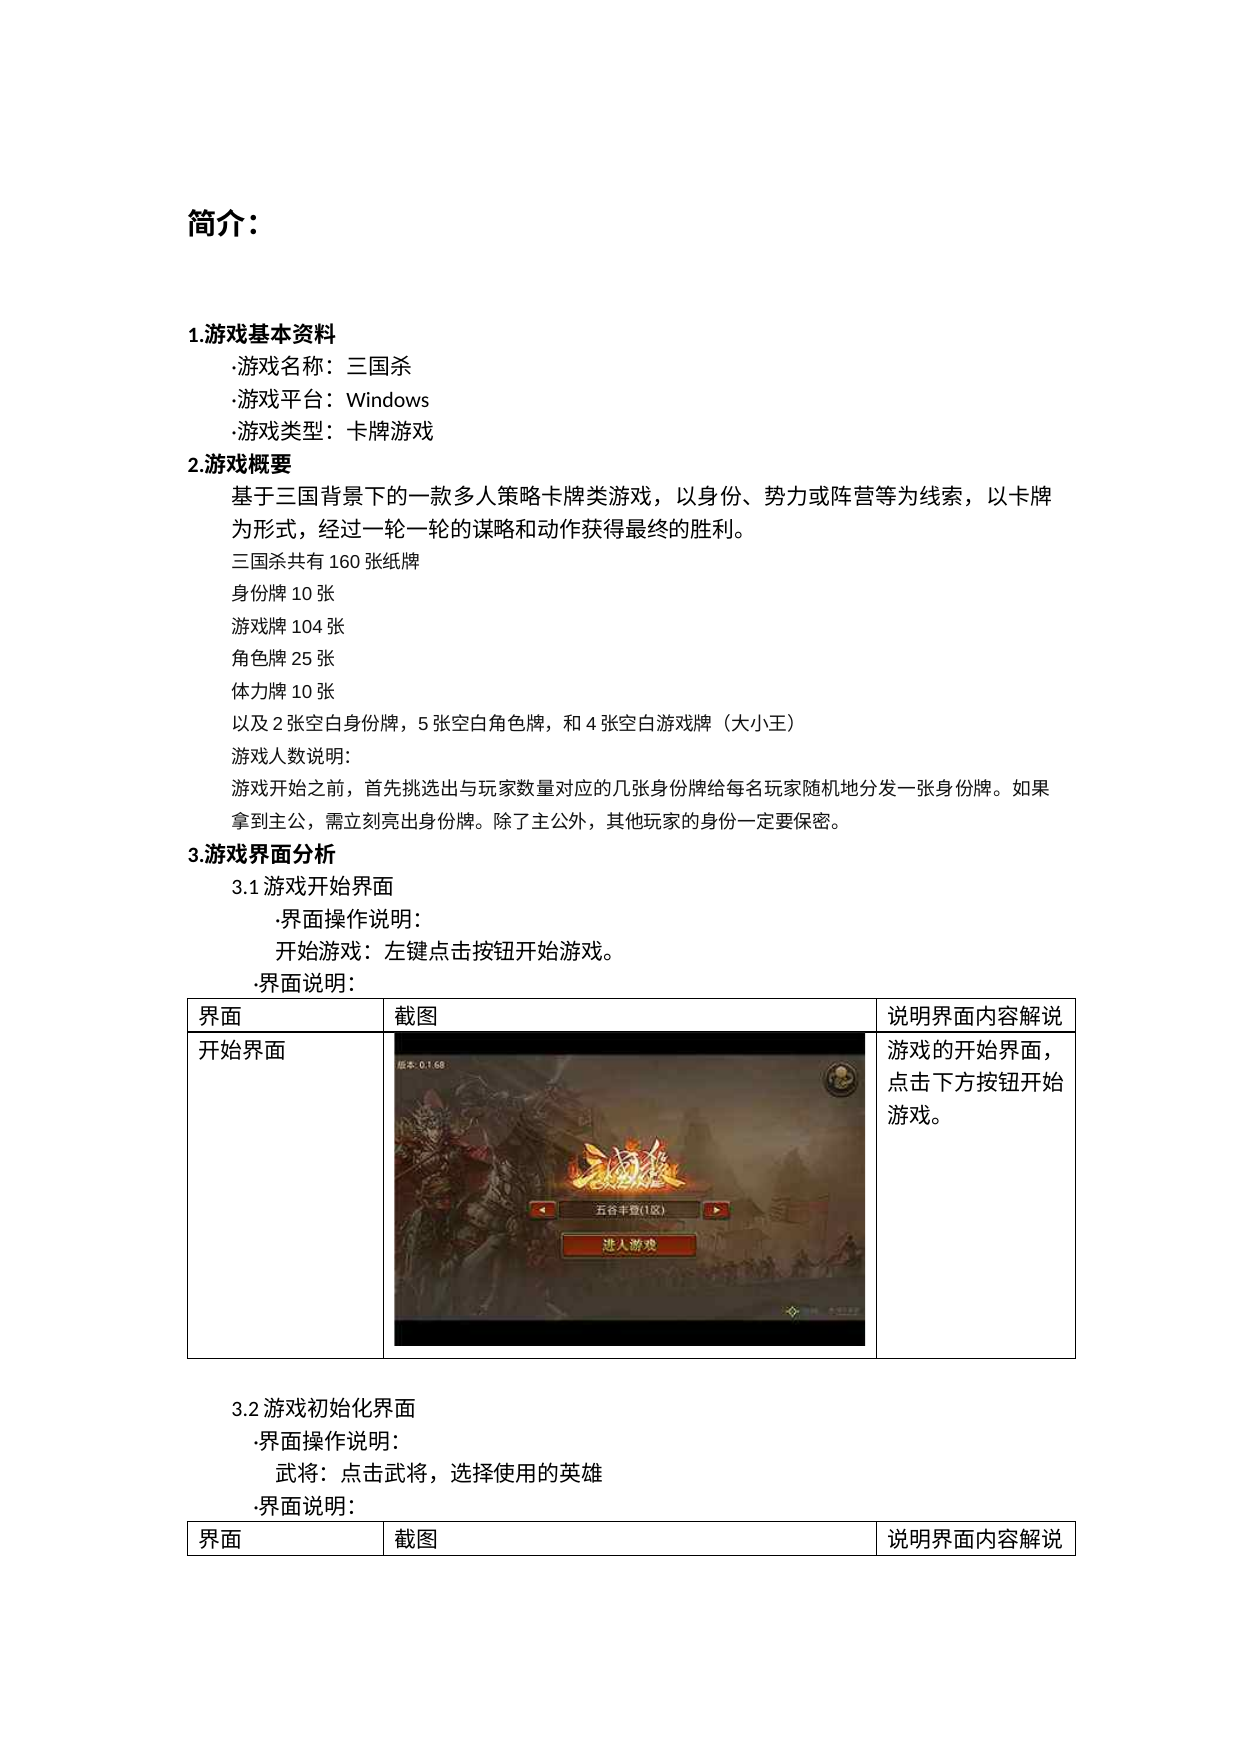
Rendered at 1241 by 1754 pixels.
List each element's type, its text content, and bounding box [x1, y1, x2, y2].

table_header 界面 [188, 999, 383, 1031]
subtitle 简介： [187, 189, 1053, 254]
text 武将：点击武将，选择使用的英雄 [187, 1456, 1053, 1488]
table_cell [384, 1033, 876, 1357]
text 1.游戏基本资料 [187, 316, 1053, 349]
table_header 界面 [188, 1522, 383, 1554]
text 3.游戏界面分析 [187, 836, 1053, 869]
text ·界面操作说明： [187, 901, 1053, 934]
text ·游戏平台：Windows [187, 381, 1053, 414]
table_header 说明界面内容解说 [877, 999, 1075, 1031]
text 3.1游戏开始界面 [187, 869, 1053, 901]
table_header 截图 [384, 1522, 876, 1554]
text ·界面操作说明： [187, 1423, 1053, 1456]
text ·游戏名称：三国杀 [187, 349, 1053, 381]
text ·游戏类型：卡牌游戏 [187, 414, 1053, 446]
table_header 说明界面内容解说 [877, 1522, 1075, 1554]
picture [394, 1032, 866, 1346]
text 三国杀共有160张纸牌 身份牌10张 游戏牌104张 角色牌25张 体力牌10张 以及2张空白身份牌，5张空白角色牌，和4张空白游戏牌（大小王） 游戏人数说明： 游戏开始之前，首先挑选出与玩家数量对应的几张身份牌给每名玩家随机地分发一张身份牌。如果拿到主公，需立刻亮出身份牌。除了主公外，其他玩家的身份一定要保密。 [231, 544, 1053, 836]
table_header 截图 [384, 999, 876, 1031]
text 开始游戏：左键点击按钮开始游戏。 [187, 934, 1053, 965]
text 基于三国背景下的一款多人策略卡牌类游戏，以身份、势力或阵营等为线索，以卡牌为形式，经过一轮一轮的谋略和动作获得最终的胜利。 [231, 479, 1053, 544]
text 3.2游戏初始化界面 [187, 1391, 1053, 1423]
table_cell 游戏的开始界面，点击下方按钮开始游戏。 [877, 1033, 1075, 1357]
table_cell 开始界面 [188, 1033, 383, 1357]
text ·界面说明： [187, 965, 1053, 998]
text 2.游戏概要 [187, 446, 1053, 479]
text ·界面说明： [187, 1488, 1053, 1521]
